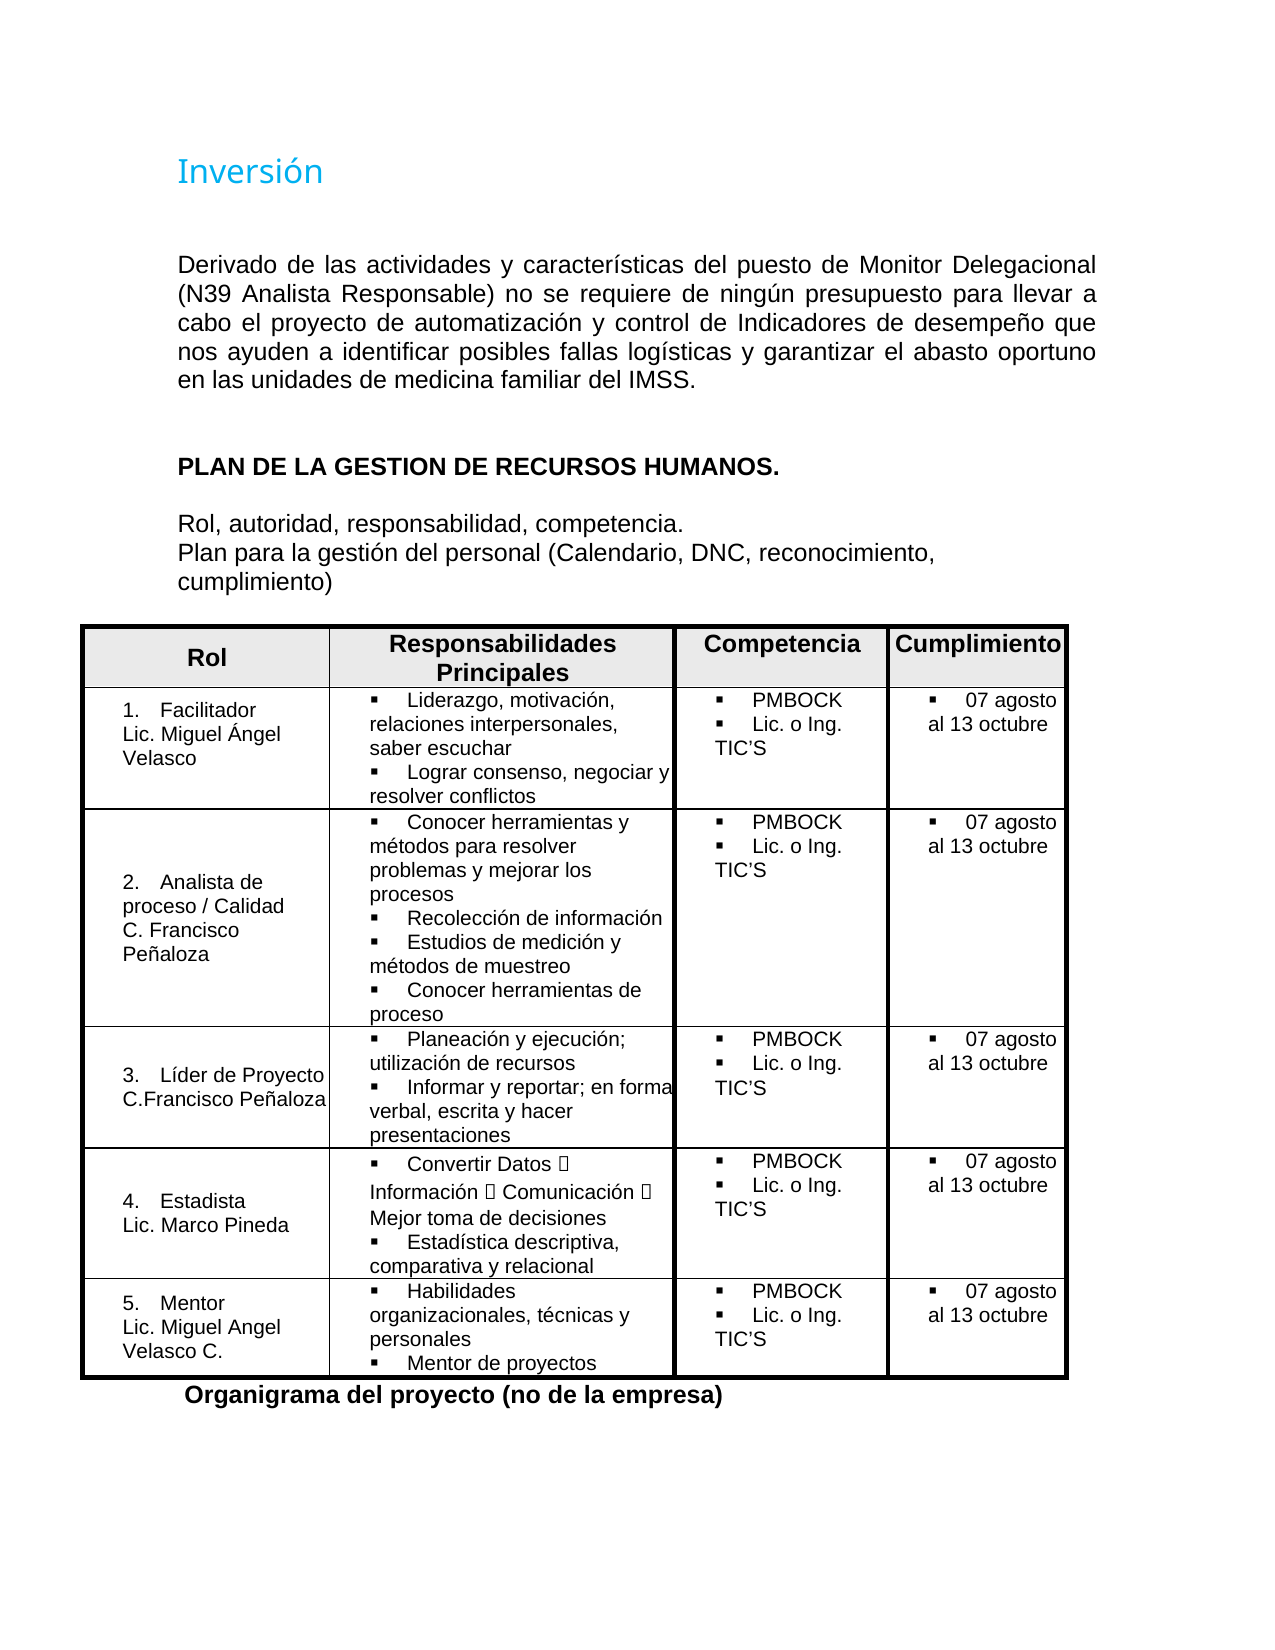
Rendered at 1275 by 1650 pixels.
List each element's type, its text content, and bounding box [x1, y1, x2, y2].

text Rol, autoridad, responsabilidad, competencia. [177, 509, 1098, 538]
table_cell Analista de proceso / Calidad C. Francisco Peñaloza [85, 810, 329, 1026]
table_cell Líder de Proyecto C.Francisco Peñaloza [85, 1027, 329, 1147]
text Inversión [177, 148, 1098, 193]
table_cell Facilitador Lic. Miguel Ángel Velasco [85, 688, 329, 808]
text Derivado de las actividades y características del puesto de Monitor Delegacional (N39 Analista Responsable) no se requiere de ningún presupuesto para llevar a cabo el proyecto de automatización y control de Indicadores de desempeño que nos ayuden a identificar posibles fallas logísticas y garantizar el abasto oportuno en las unidades de medicina familiar del IMSS. [177, 251, 1098, 394]
table_cell PMBOCK Lic. o Ing. TIC’S [677, 1149, 886, 1278]
text PLAN DE LA GESTION DE RECURSOS HUMANOS. [177, 452, 1098, 481]
table_cell PMBOCK Lic. o Ing. TIC’S [677, 810, 886, 1026]
text Organigrama del proyecto (no de la empresa) [177, 1380, 1098, 1409]
table_header Cumplimiento [890, 629, 1064, 686]
table_cell Liderazgo, motivación, relaciones interpersonales, saber escuchar Lograr consenso, negociar y resolver conflictos [330, 688, 672, 808]
table_cell PMBOCK Lic. o Ing. TIC’S [677, 688, 886, 808]
table_cell PMBOCK Lic. o Ing. TIC’S [677, 1027, 886, 1147]
table_cell Estadista Lic. Marco Pineda [85, 1149, 329, 1278]
table_cell 07 agosto al 13 octubre [890, 1279, 1064, 1375]
table_cell Planeación y ejecución; utilización de recursos Informar y reportar; en forma verbal, escrita y hacer presentaciones [330, 1027, 672, 1147]
table_cell 07 agosto al 13 octubre [890, 1027, 1064, 1147]
text Plan para la gestión del personal (Calendario, DNC, reconocimiento, cumplimiento) [177, 538, 1098, 596]
table_header Rol [85, 629, 329, 686]
table_cell 07 agosto al 13 octubre [890, 1149, 1064, 1278]
table_cell Mentor Lic. Miguel Angel Velasco C. [85, 1279, 329, 1375]
table_header Competencia [677, 629, 886, 686]
table_header Responsabilidades Principales [330, 629, 672, 686]
table_cell Habilidades organizacionales, técnicas y personales Mentor de proyectos [330, 1279, 672, 1375]
table_cell Conocer herramientas y métodos para resolver problemas y mejorar los procesos Recolección de información Estudios de medición y métodos de muestreo Conocer herramientas de proceso [330, 810, 672, 1026]
table_cell 07 agosto al 13 octubre [890, 810, 1064, 1026]
table_cell 07 agosto al 13 octubre [890, 688, 1064, 808]
table_cell PMBOCK Lic. o Ing. TIC’S [677, 1279, 886, 1375]
table_cell Convertir Datos  Información  Comunicación  Mejor toma de decisiones Estadística descriptiva, comparativa y relacional [330, 1149, 672, 1278]
